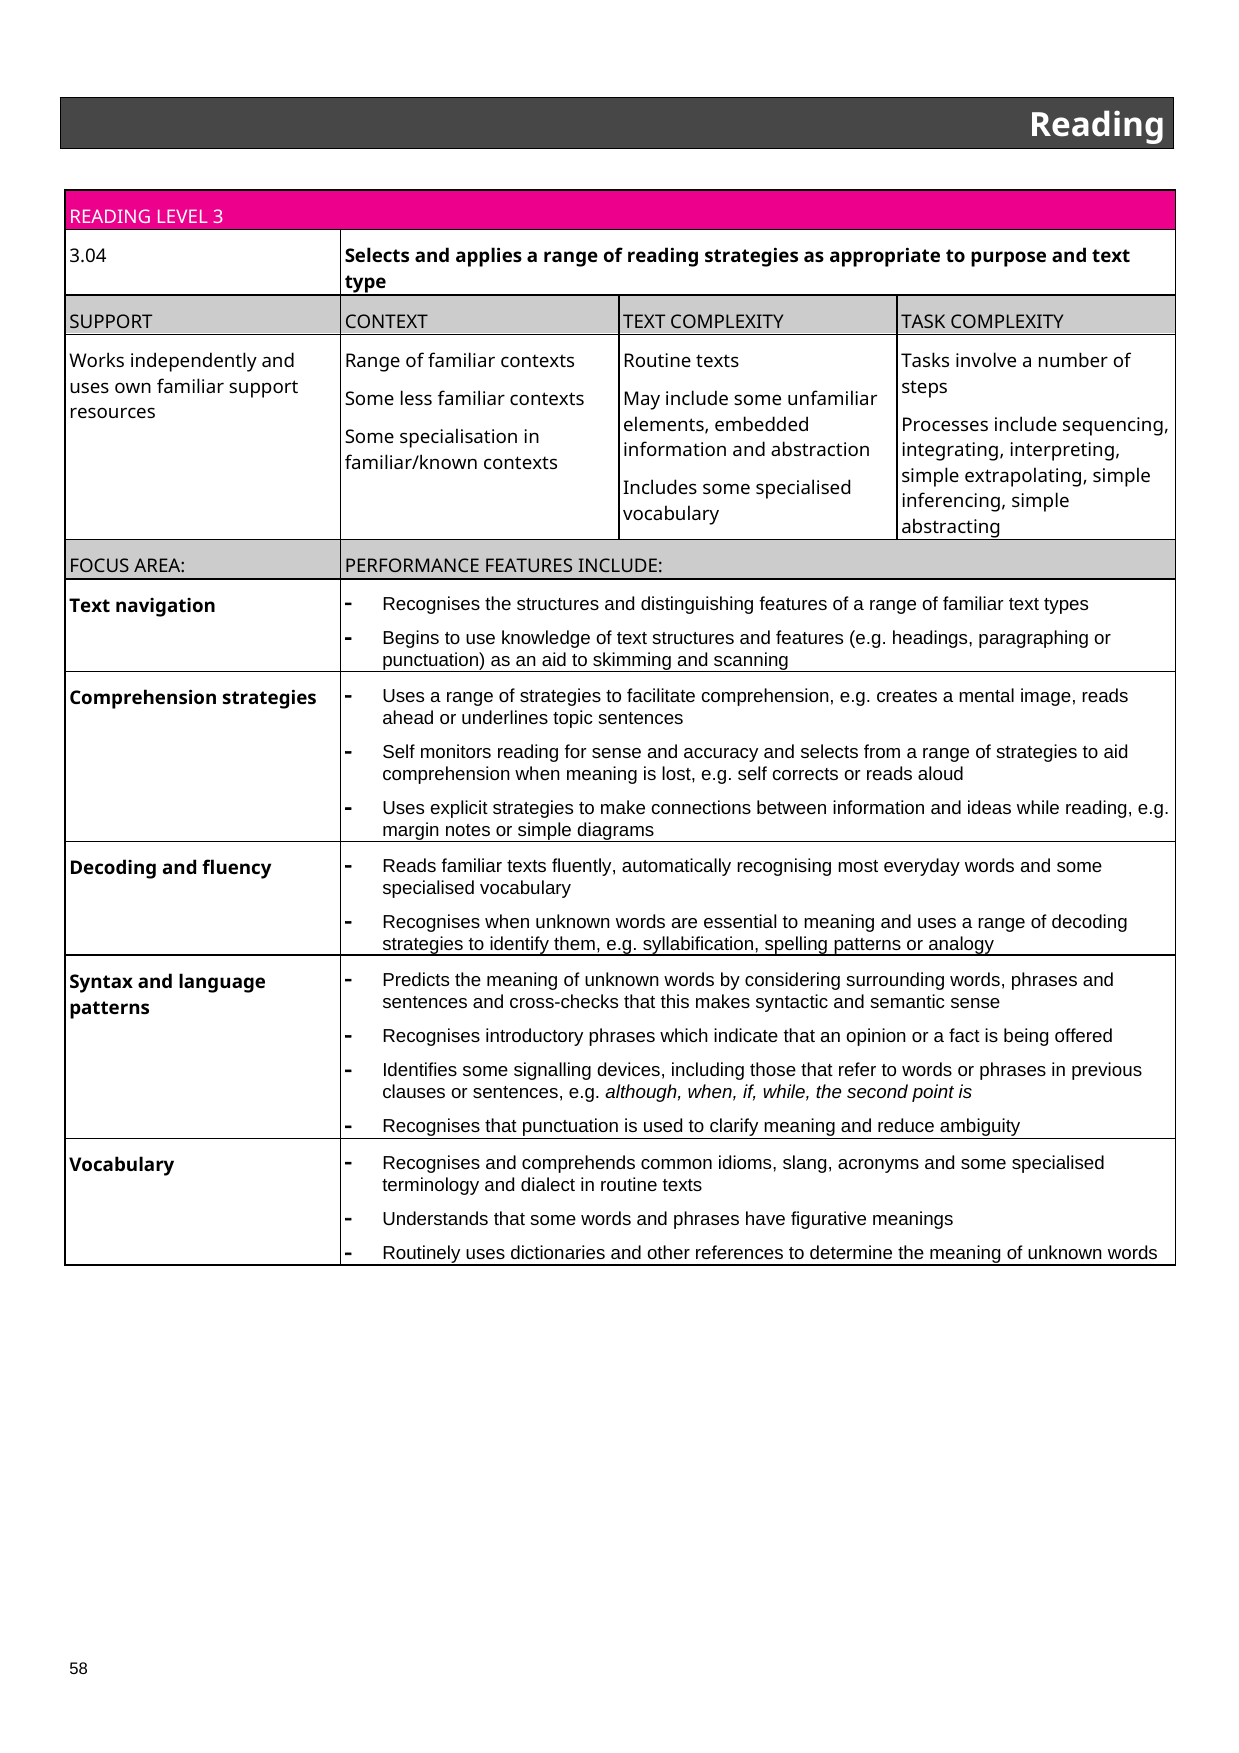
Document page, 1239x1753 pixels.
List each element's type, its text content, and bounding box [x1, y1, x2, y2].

table_cell SUPPORT [66, 296, 340, 333]
table_cell Vocabulary [66, 1139, 340, 1264]
table_cell TASK COMPLEXITY [898, 296, 1175, 333]
table_cell Recognises and comprehends common idioms, slang, acronyms and some specialised terminology and dialect in routine texts Understands that some words and phrases have figurative meanings Routinely uses dictionaries and other references to determine the meaning of unknown words [341, 1139, 1175, 1264]
table_cell Selects and applies a range of reading strategies as appropriate to purpose and text type [341, 230, 1175, 294]
table_cell Syntax and language patterns [66, 956, 340, 1137]
table_cell PERFORMANCE FEATURES INCLUDE: [341, 540, 1175, 578]
table_cell Tasks involve a number of steps Processes include sequencing, integrating, interpreting, simple extrapolating, simple inferencing, simple abstracting [898, 335, 1175, 539]
table_cell 3.04 [66, 230, 340, 294]
table_cell TEXT COMPLEXITY [620, 296, 896, 333]
table_cell Predicts the meaning of unknown words by considering surrounding words, phrases and sentences and cross-checks that this makes syntactic and semantic sense Recognises introductory phrases which indicate that an opinion or a fact is being offered Identifies some signalling devices, including those that refer to words or phrases in previous clauses or sentences, e.g. although, when, if, while, the second point is Recognises that punctuation is used to clarify meaning and reduce ambiguity [341, 956, 1175, 1137]
table_cell FOCUS AREA: [66, 540, 340, 578]
table_cell Range of familiar contexts Some less familiar contexts Some specialisation in familiar/known contexts [341, 335, 618, 539]
table_cell Text navigation [66, 580, 340, 671]
table_cell Uses a range of strategies to facilitate comprehension, e.g. creates a mental image, reads ahead or underlines topic sentences Self monitors reading for sense and accuracy and selects from a range of strategies to aid comprehension when meaning is lost, e.g. self corrects or reads aloud Uses explicit strategies to make connections between information and ideas while reading, e.g. margin notes or simple diagrams [341, 672, 1175, 841]
table_cell Works independently and uses own familiar support resources [66, 335, 340, 539]
table_cell Decoding and fluency [66, 842, 340, 954]
table_cell Routine texts May include some unfamiliar elements, embedded information and abstraction Includes some specialised vocabulary [620, 335, 896, 539]
subtitle Reading [61, 98, 1173, 148]
table_cell Reads familiar texts fluently, automatically recognising most everyday words and some specialised vocabulary Recognises when unknown words are essential to meaning and uses a range of decoding strategies to identify them, e.g. syllabification, spelling patterns or analogy [341, 842, 1175, 954]
table_cell Comprehension strategies [66, 672, 340, 841]
table_header READING LEVEL 3 [66, 191, 1175, 229]
table_cell CONTEXT [341, 296, 618, 333]
table_cell Recognises the structures and distinguishing features of a range of familiar text types Begins to use knowledge of text structures and features (e.g. headings, paragraphing or punctuation) as an aid to skimming and scanning [341, 580, 1175, 671]
